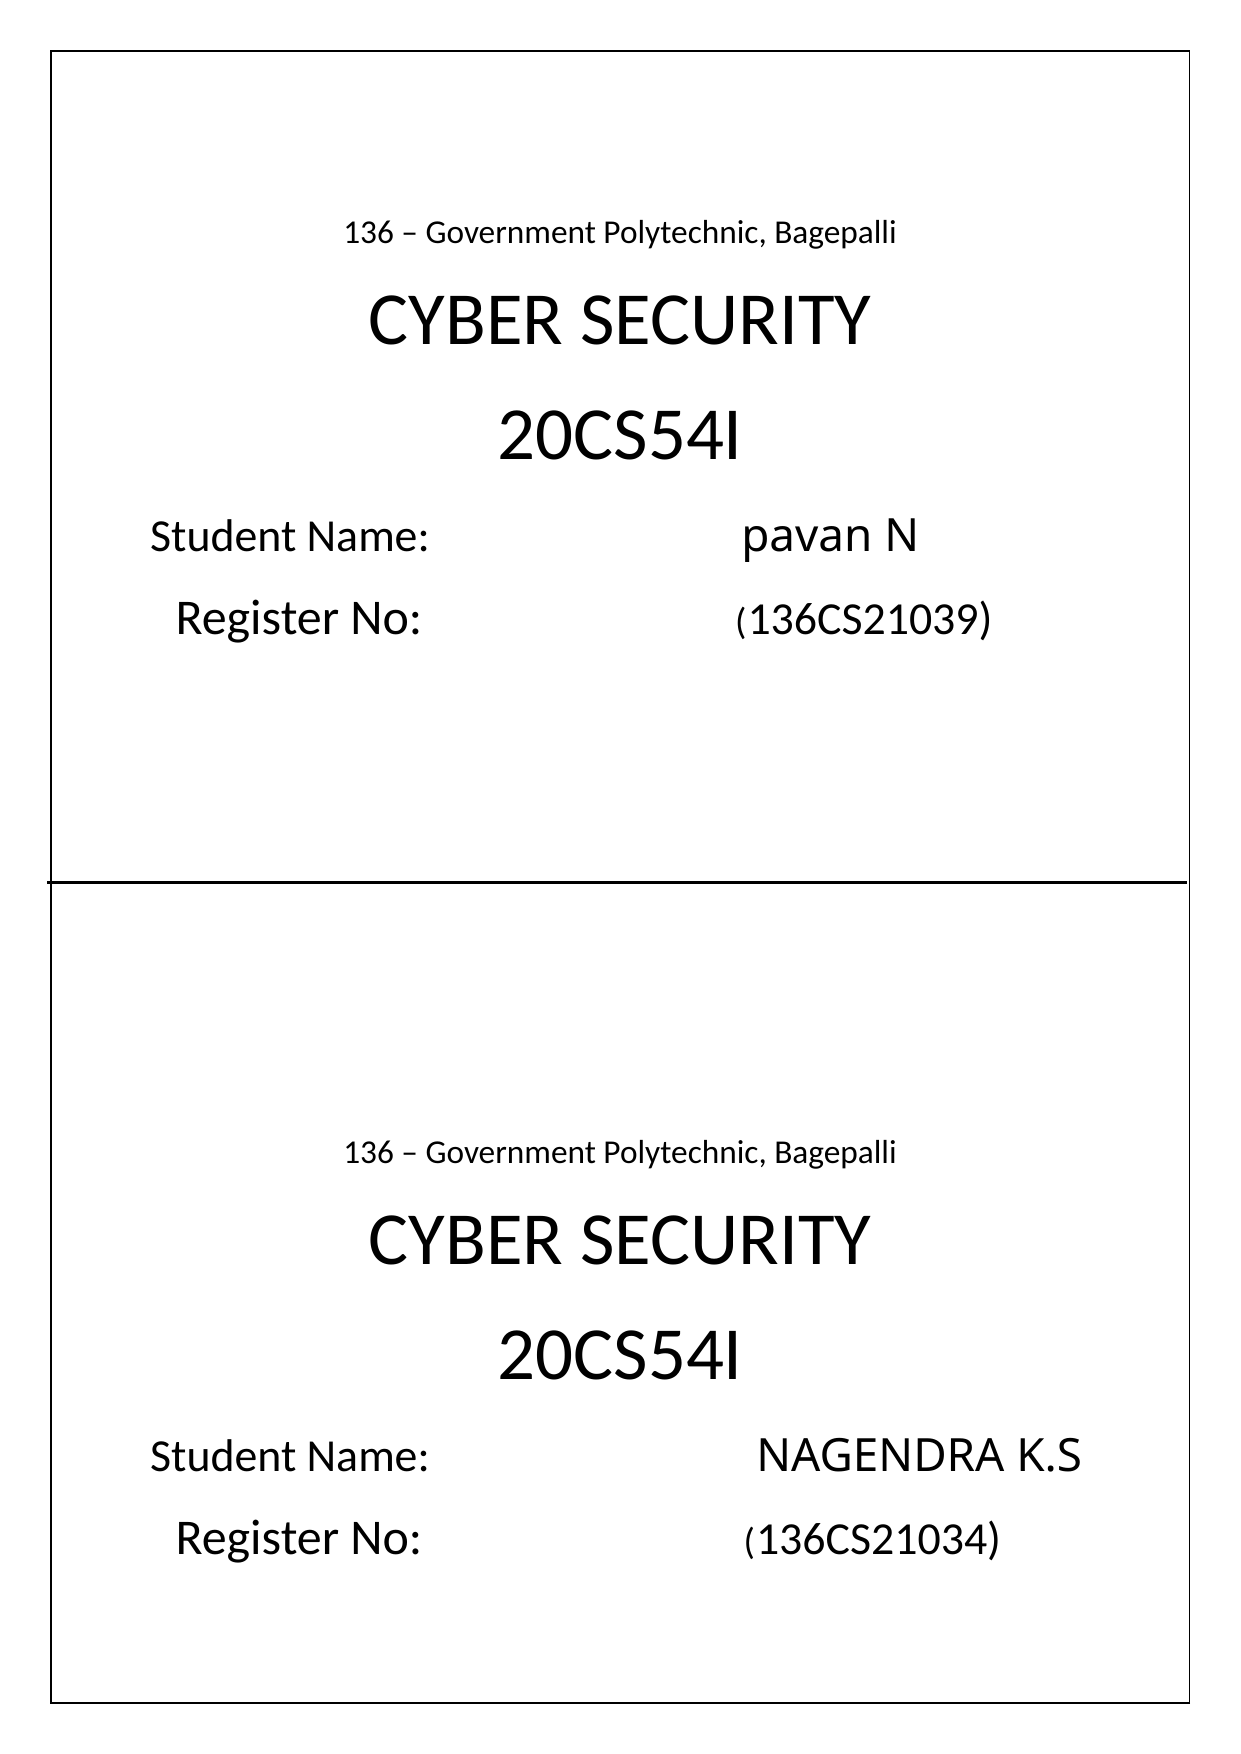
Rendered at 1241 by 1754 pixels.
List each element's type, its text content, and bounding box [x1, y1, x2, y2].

text Student Name: pavan N [150, 502, 1090, 565]
text CYBER SECURITY [150, 1191, 1090, 1283]
text 136 – Government Polytechnic, Bagepalli [150, 211, 1090, 251]
text CYBER SECURITY [150, 271, 1090, 363]
text Register No: (136CS21039) [150, 586, 1090, 647]
text 136 – Government Polytechnic, Bagepalli [150, 1131, 1090, 1171]
text 20CS54I [150, 1307, 1090, 1398]
text Student Name: NAGENDRA K.S [150, 1422, 1090, 1485]
text 20CS54I [150, 387, 1090, 478]
text Register No: (136CS21034) [150, 1506, 1090, 1567]
